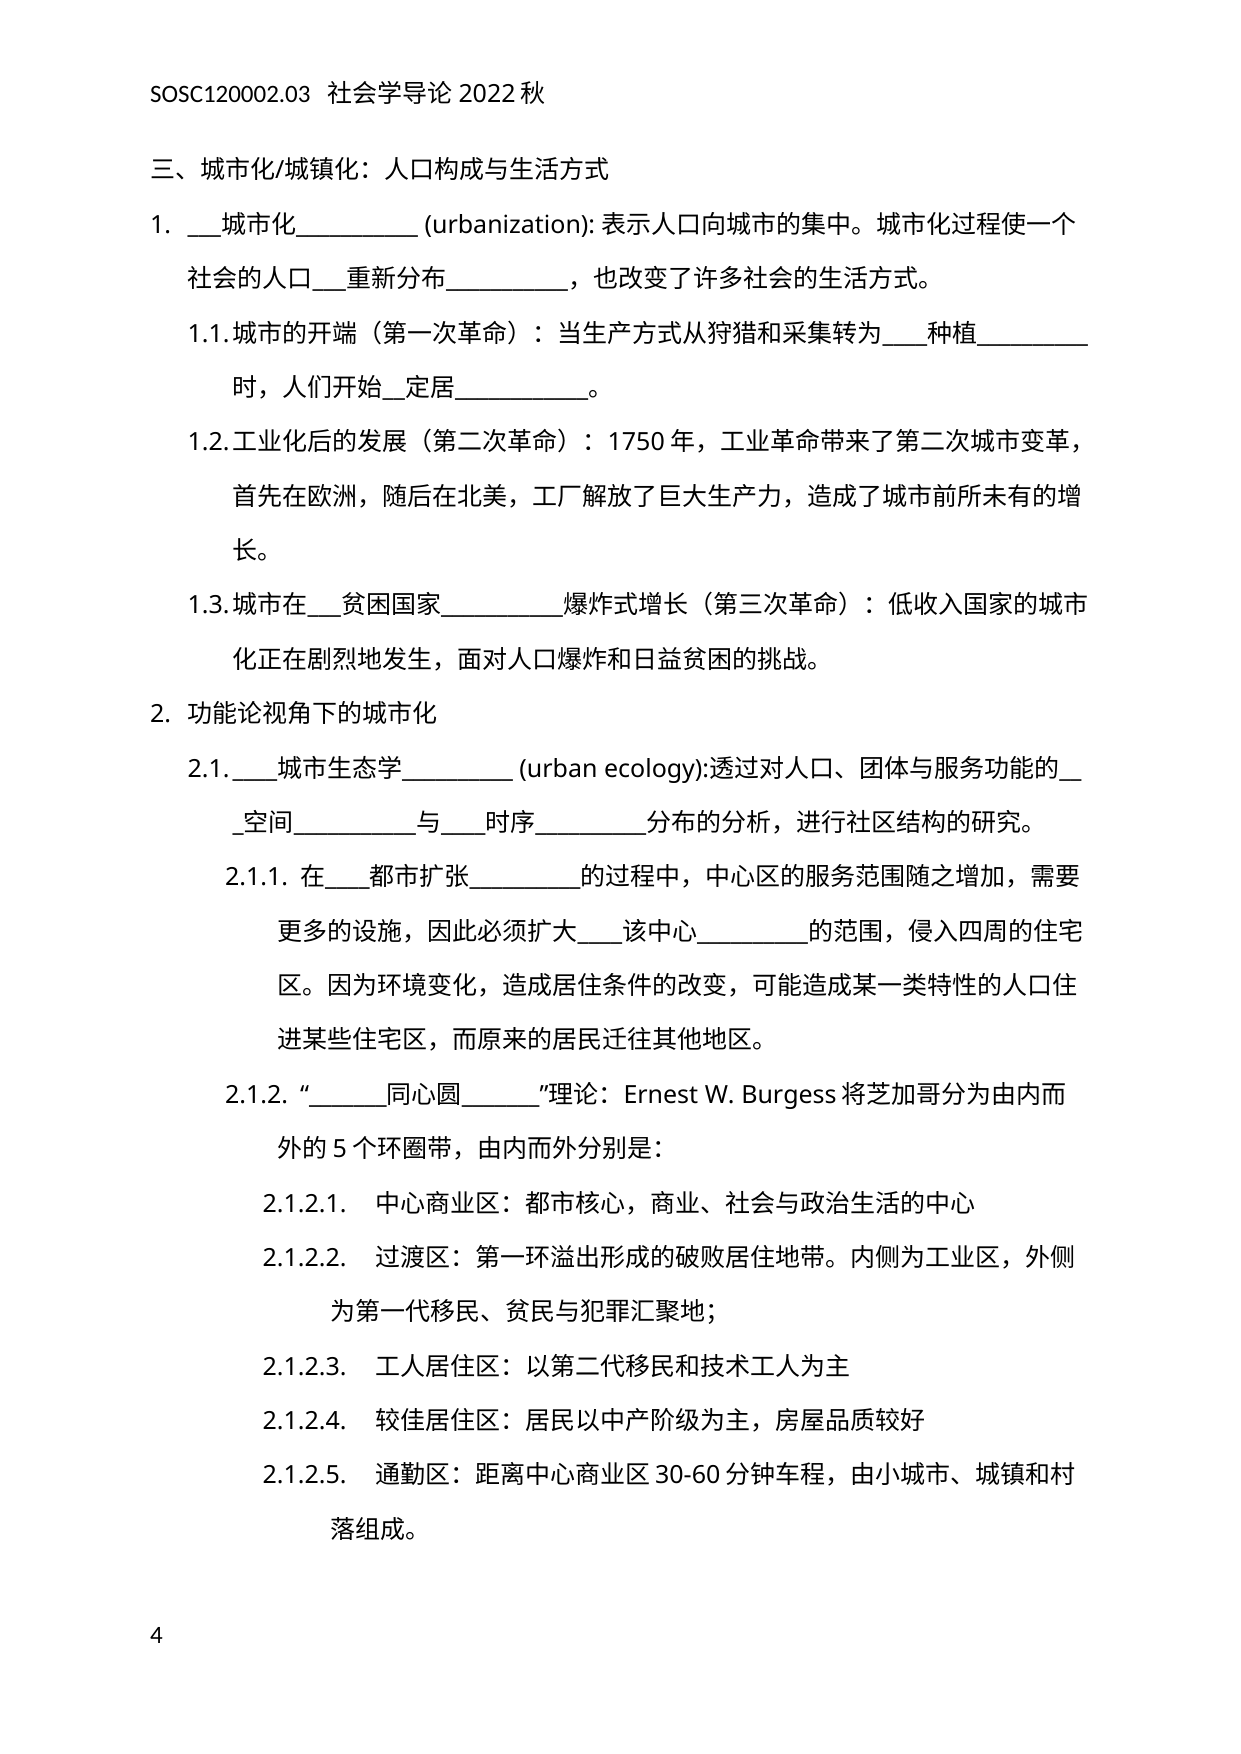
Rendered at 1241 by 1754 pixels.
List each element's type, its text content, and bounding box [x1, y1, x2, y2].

list ____城市生态学__________ (urban ecology):透过对人口、团体与服务功能的___空间___________与____时序__________分布的分析，进行社区结构的研究。 [187, 748, 1090, 839]
list 在____都市扩张__________的过程中，中心区的服务范围随之增加，需要更多的设施，因此必须扩大____该中心__________的范围，侵入四周的住宅区。因为环境变化，造成居住条件的改变，可能造成某一类特性的人口住进某些住宅区，而原来的居民迁往其他地区。 [225, 857, 1090, 1056]
list 通勤区：距离中心商业区30-60分钟车程，由小城市、城镇和村落组成。 [262, 1455, 1090, 1546]
text 三、城市化/城镇化：人口构成与生活方式 [150, 150, 1090, 186]
list 城市在___贫困国家___________爆炸式增长（第三次革命）：低收入国家的城市化正在剧烈地发生，面对人口爆炸和日益贫困的挑战。 [187, 585, 1090, 676]
list 中心商业区：都市核心，商业、社会与政治生活的中心 [262, 1183, 1090, 1219]
list 功能论视角下的城市化 [150, 694, 1090, 730]
list 过渡区：第一环溢出形成的破败居住地带。内侧为工业区，外侧为第一代移民、贫民与犯罪汇聚地； [262, 1237, 1090, 1328]
list 工人居住区：以第二代移民和技术工人为主 [262, 1346, 1090, 1382]
list 工业化后的发展（第二次革命）：1750年，工业革命带来了第二次城市变革，首先在欧洲，随后在北美，工厂解放了巨大生产力，造成了城市前所未有的增长。 [187, 422, 1090, 567]
list 较佳居住区：居民以中产阶级为主，房屋品质较好 [262, 1401, 1090, 1437]
list 城市的开端（第一次革命）：当生产方式从狩猎和采集转为____种植__________时，人们开始__定居____________。 [187, 313, 1090, 404]
list ___城市化___________ (urbanization): 表示人口向城市的集中。城市化过程使一个社会的人口___重新分布___________，也改变了许多社会的生活方式。 [150, 204, 1090, 295]
list “_______同心圆_______”理论：Ernest W. Burgess将芝加哥分为由内而外的5个环圈带，由内而外分别是： [225, 1074, 1090, 1165]
